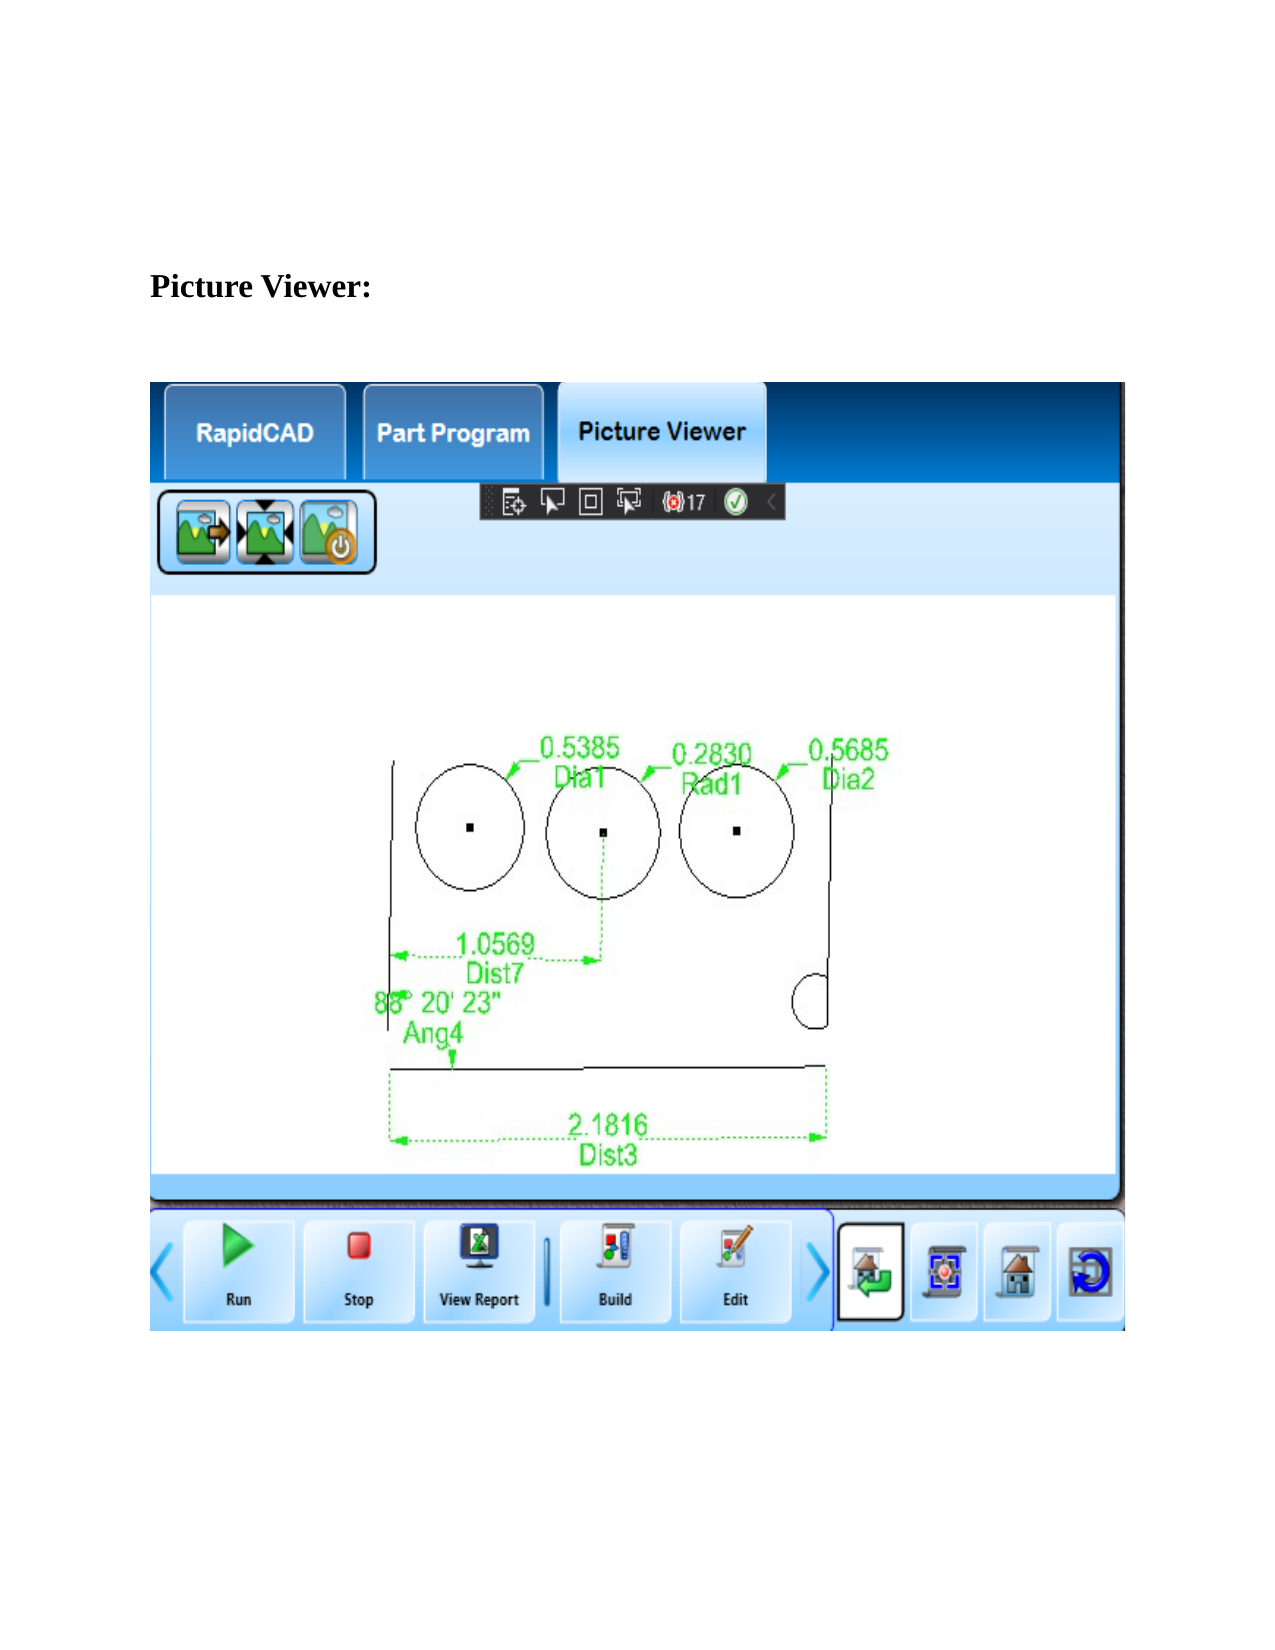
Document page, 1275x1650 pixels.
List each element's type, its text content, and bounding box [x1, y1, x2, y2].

text Picture Viewer: [150, 266, 1125, 304]
picture [150, 382, 1125, 1331]
